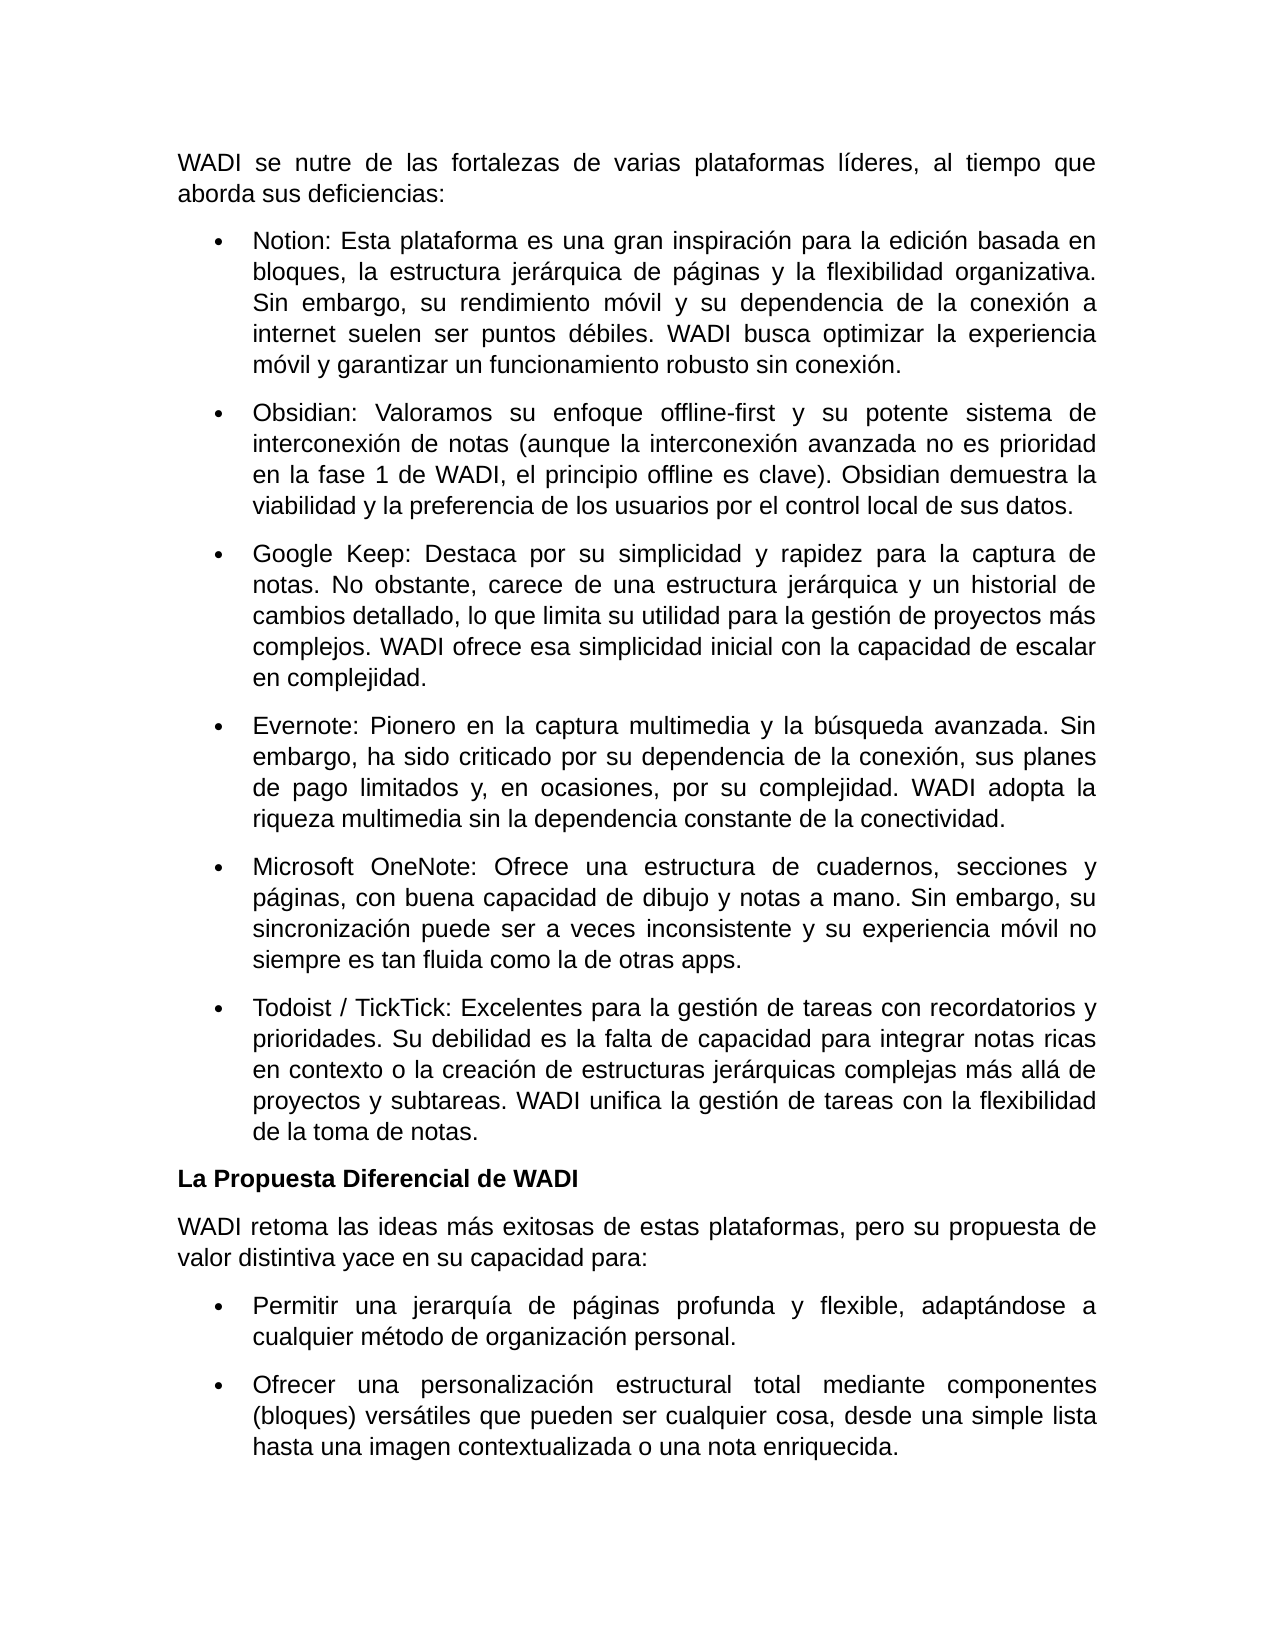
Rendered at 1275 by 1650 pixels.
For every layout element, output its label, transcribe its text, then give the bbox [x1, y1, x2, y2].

text WADI retoma las ideas más exitosas de estas plataformas, pero su propuesta de valor distintiva yace en su capacidad para: [177, 1212, 1098, 1272]
list Notion: Esta plataforma es una gran inspiración para la edición basada en bloques, la estructura jerárquica de páginas y la flexibilidad organizativa. Sin embargo, su rendimiento móvil y su dependencia de la conexión a internet suelen ser puntos débiles. WADI busca optimizar la experiencia móvil y garantizar un funcionamiento robusto sin conexión. [215, 226, 1098, 379]
list Ofrecer una personalización estructural total mediante componentes (bloques) versátiles que pueden ser cualquier cosa, desde una simple lista hasta una imagen contextualizada o una nota enriquecida. [215, 1370, 1098, 1461]
list Todoist / TickTick: Excelentes para la gestión de tareas con recordatorios y prioridades. Su debilidad es la falta de capacidad para integrar notas ricas en contexto o la creación de estructuras jerárquicas complejas más allá de proyectos y subtareas. WADI unifica la gestión de tareas con la flexibilidad de la toma de notas. [215, 993, 1098, 1146]
text WADI se nutre de las fortalezas de varias plataformas líderes, al tiempo que aborda sus deficiencias: [177, 148, 1098, 207]
list Microsoft OneNote: Ofrece una estructura de cuadernos, secciones y páginas, con buena capacidad de dibujo y notas a mano. Sin embargo, su sincronización puede ser a veces inconsistente y su experiencia móvil no siempre es tan fluida como la de otras apps. [215, 852, 1098, 974]
list Obsidian: Valoramos su enfoque offline-first y su potente sistema de interconexión de notas (aunque la interconexión avanzada no es prioridad en la fase 1 de WADI, el principio offline es clave). Obsidian demuestra la viabilidad y la preferencia de los usuarios por el control local de sus datos. [215, 398, 1098, 520]
list Google Keep: Destaca por su simplicidad y rapidez para la captura de notas. No obstante, carece de una estructura jerárquica y un historial de cambios detallado, lo que limita su utilidad para la gestión de proyectos más complejos. WADI ofrece esa simplicidad inicial con la capacidad de escalar en complejidad. [215, 539, 1098, 692]
text La Propuesta Diferencial de WADI [177, 1164, 1098, 1193]
list Permitir una jerarquía de páginas profunda y flexible, adaptándose a cualquier método de organización personal. [215, 1291, 1098, 1351]
list Evernote: Pionero en la captura multimedia y la búsqueda avanzada. Sin embargo, ha sido criticado por su dependencia de la conexión, sus planes de pago limitados y, en ocasiones, por su complejidad. WADI adopta la riqueza multimedia sin la dependencia constante de la conectividad. [215, 711, 1098, 833]
